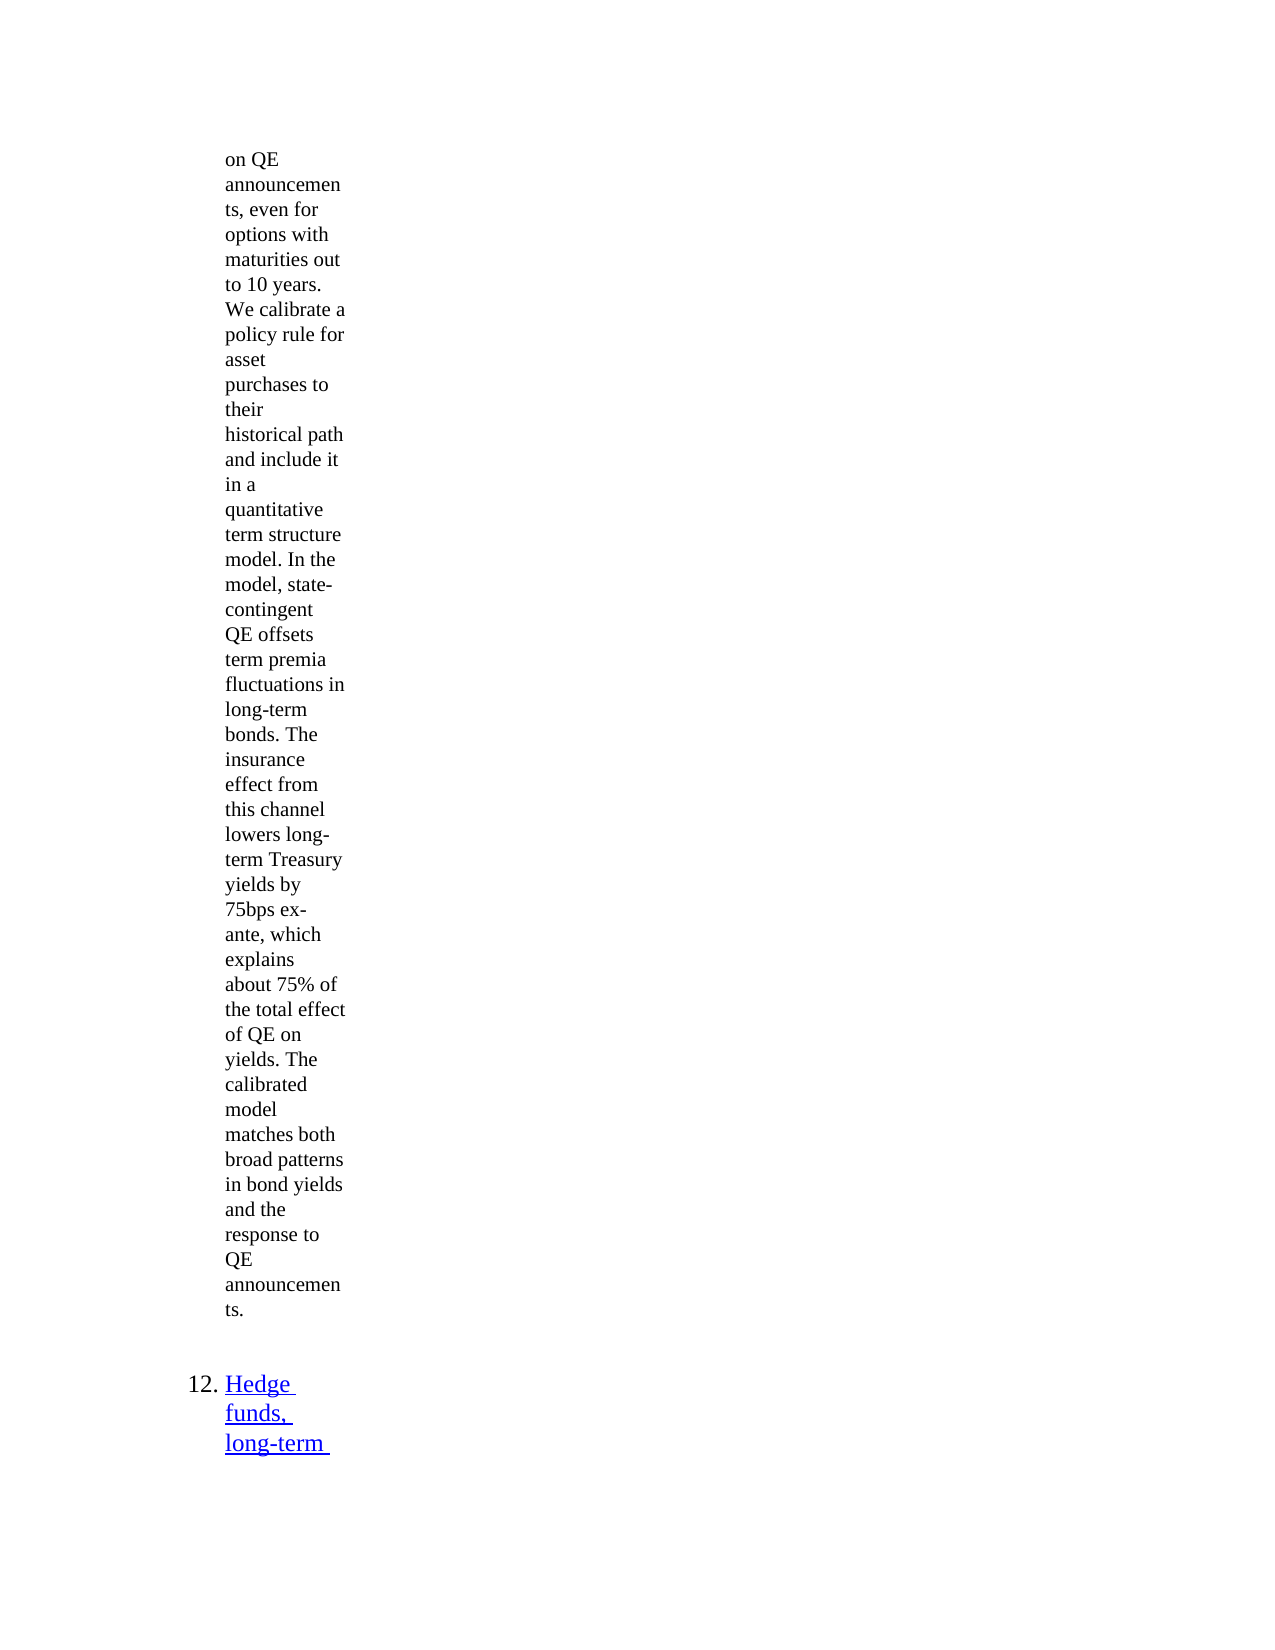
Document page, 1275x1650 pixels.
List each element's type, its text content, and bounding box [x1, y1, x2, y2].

list Hedge funds, long-term opportunities, and optimal lockups (with Juhani Linnainmaa) [187, 1369, 346, 1457]
